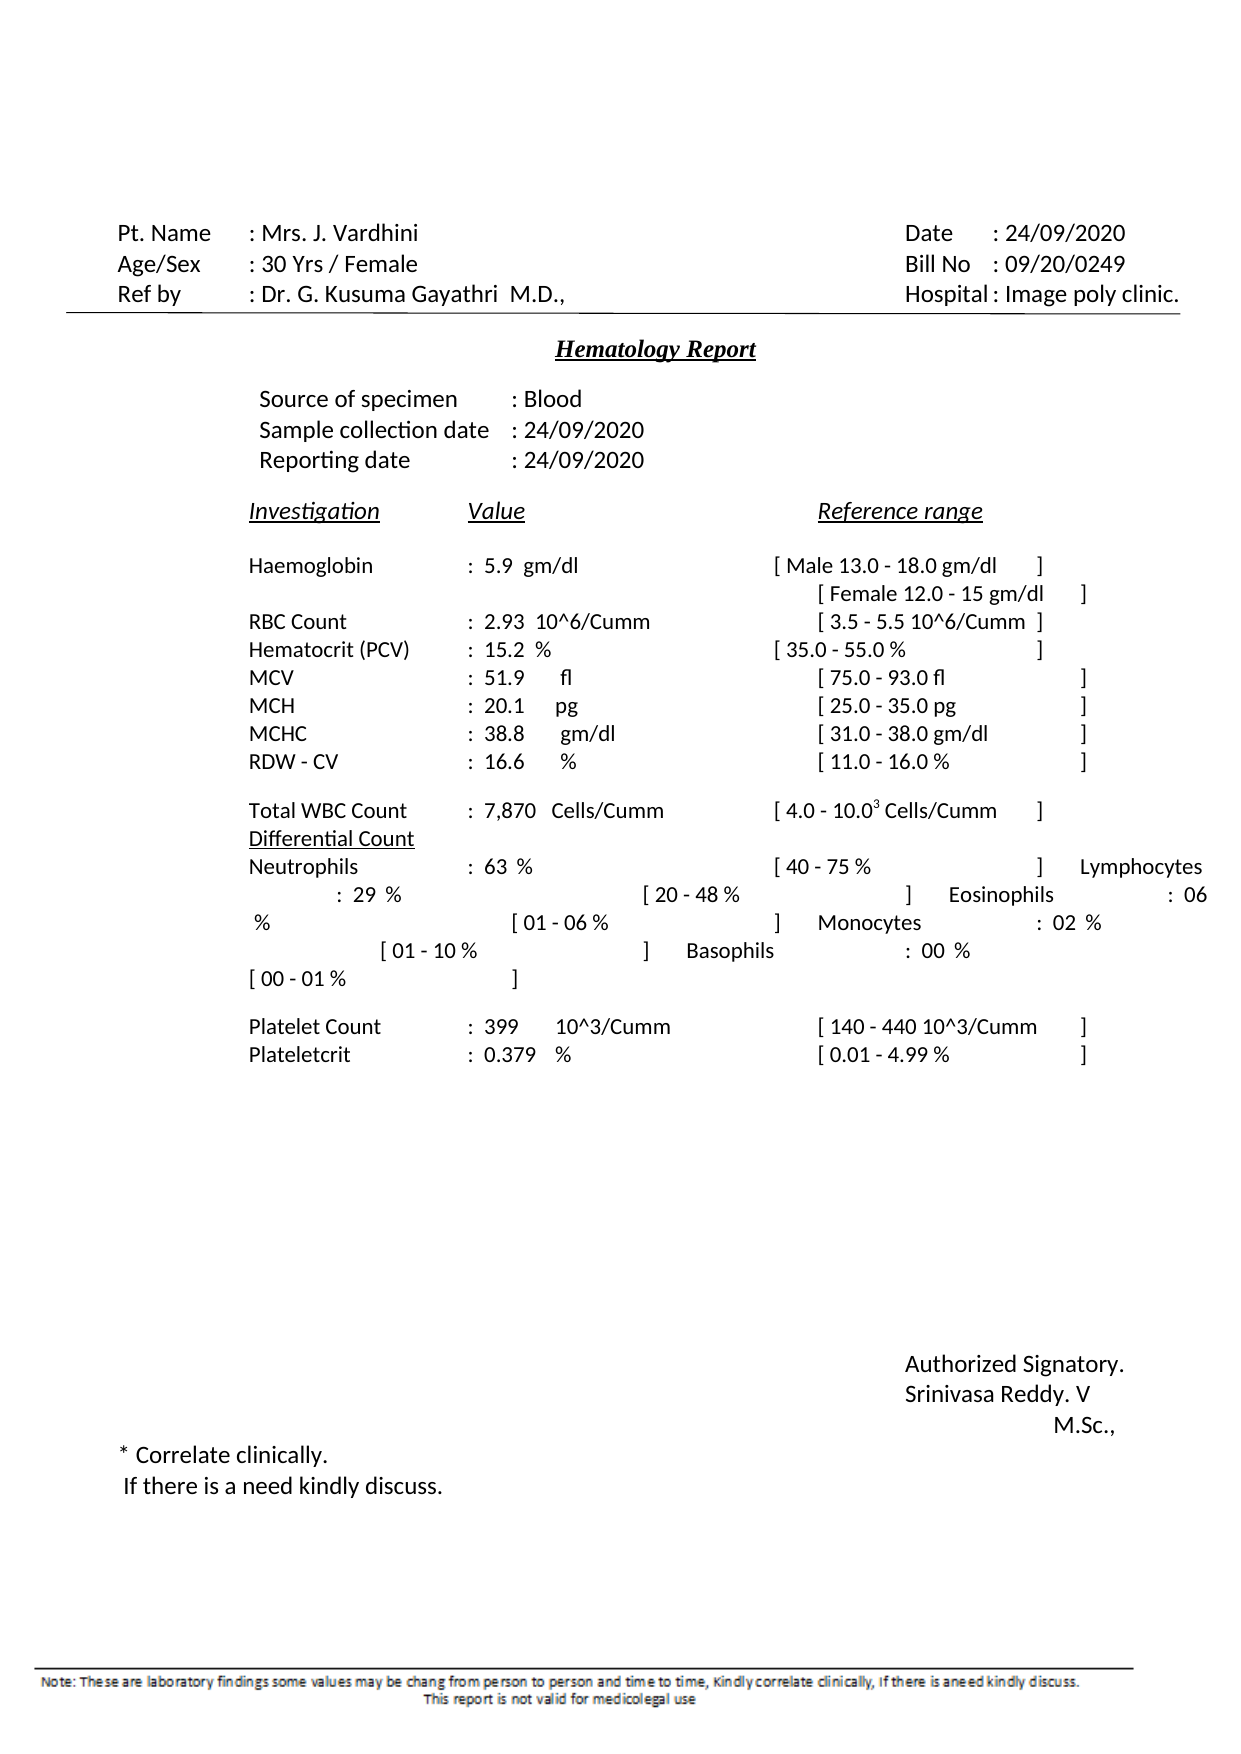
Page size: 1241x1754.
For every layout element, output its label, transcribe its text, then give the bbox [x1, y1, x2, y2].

picture [30, 1665, 1137, 1709]
text Investigation Value Reference range [205, 495, 1210, 526]
text Platelet Count : 399 10^3/Cumm [ 140 - 440 10^3/Cumm ] [205, 1012, 1210, 1040]
text Source of specimen : Blood [259, 383, 1210, 414]
text Pt. Name : Mrs. J. Vardhini Date : 24/09/2020 [74, 217, 1210, 248]
text Srinivasa Reddy. V [861, 1379, 1210, 1409]
text Sample collection date : 24/09/2020 [259, 414, 1210, 444]
text If there is a need kindly discuss. [74, 1470, 1210, 1501]
text RBC Count : 2.93 10^6/Cumm [ 3.5 - 5.5 10^6/Cumm ] [205, 607, 1210, 635]
text MCH : 20.1 pg [ 25.0 - 35.0 pg ] [205, 691, 1210, 719]
text [ Female 12.0 - 15 gm/dl ] [774, 579, 1210, 607]
text RDW - CV : 16.6 % [ 11.0 - 16.0 % ] [205, 747, 1210, 776]
text Differential Count [205, 824, 1210, 852]
text * Correlate clinically. [74, 1440, 1210, 1470]
text M.Sc., [992, 1409, 1210, 1440]
text Haemoglobin : 5.9 gm/dl [ Male 13.0 - 18.0 gm/dl ] [205, 551, 1210, 579]
text Neutrophils : 63 % [ 40 - 75 % ] Lymphocytes : 29 % [ 20 - 48 % ] Eosinophils : 06 % [ 01 - 06 % ] Monocytes : 02 % [ 01 - 10 % ] Basophils : 00 % [ 00 - 01 % ] [205, 852, 1210, 992]
text MCHC : 38.8 gm/dl [ 31.0 - 38.0 gm/dl ] [205, 719, 1210, 747]
text Plateletcrit : 0.379 % [ 0.01 - 4.99 % ] [205, 1040, 1210, 1068]
text Hematocrit (PCV) : 15.2 % [ 35.0 - 55.0 % ] [205, 635, 1210, 663]
text Authorized Signatory. [905, 1348, 1210, 1379]
text Total WBC Count : 7,870 Cells/Cumm [ 4.0 - 10.03 Cells/Cumm ] [205, 796, 1210, 824]
text Ref by : Dr. G. Kusuma Gayathri M.D., Hospital : Image poly clinic. [74, 278, 1210, 309]
text MCV : 51.9 fl [ 75.0 - 93.0 fl ] [205, 663, 1210, 691]
text Hematology Report [511, 334, 1210, 363]
text Reporting date : 24/09/2020 [259, 444, 1210, 475]
text Age/Sex : 30 Yrs / Female Bill No : 09/20/0249 [74, 248, 1210, 278]
